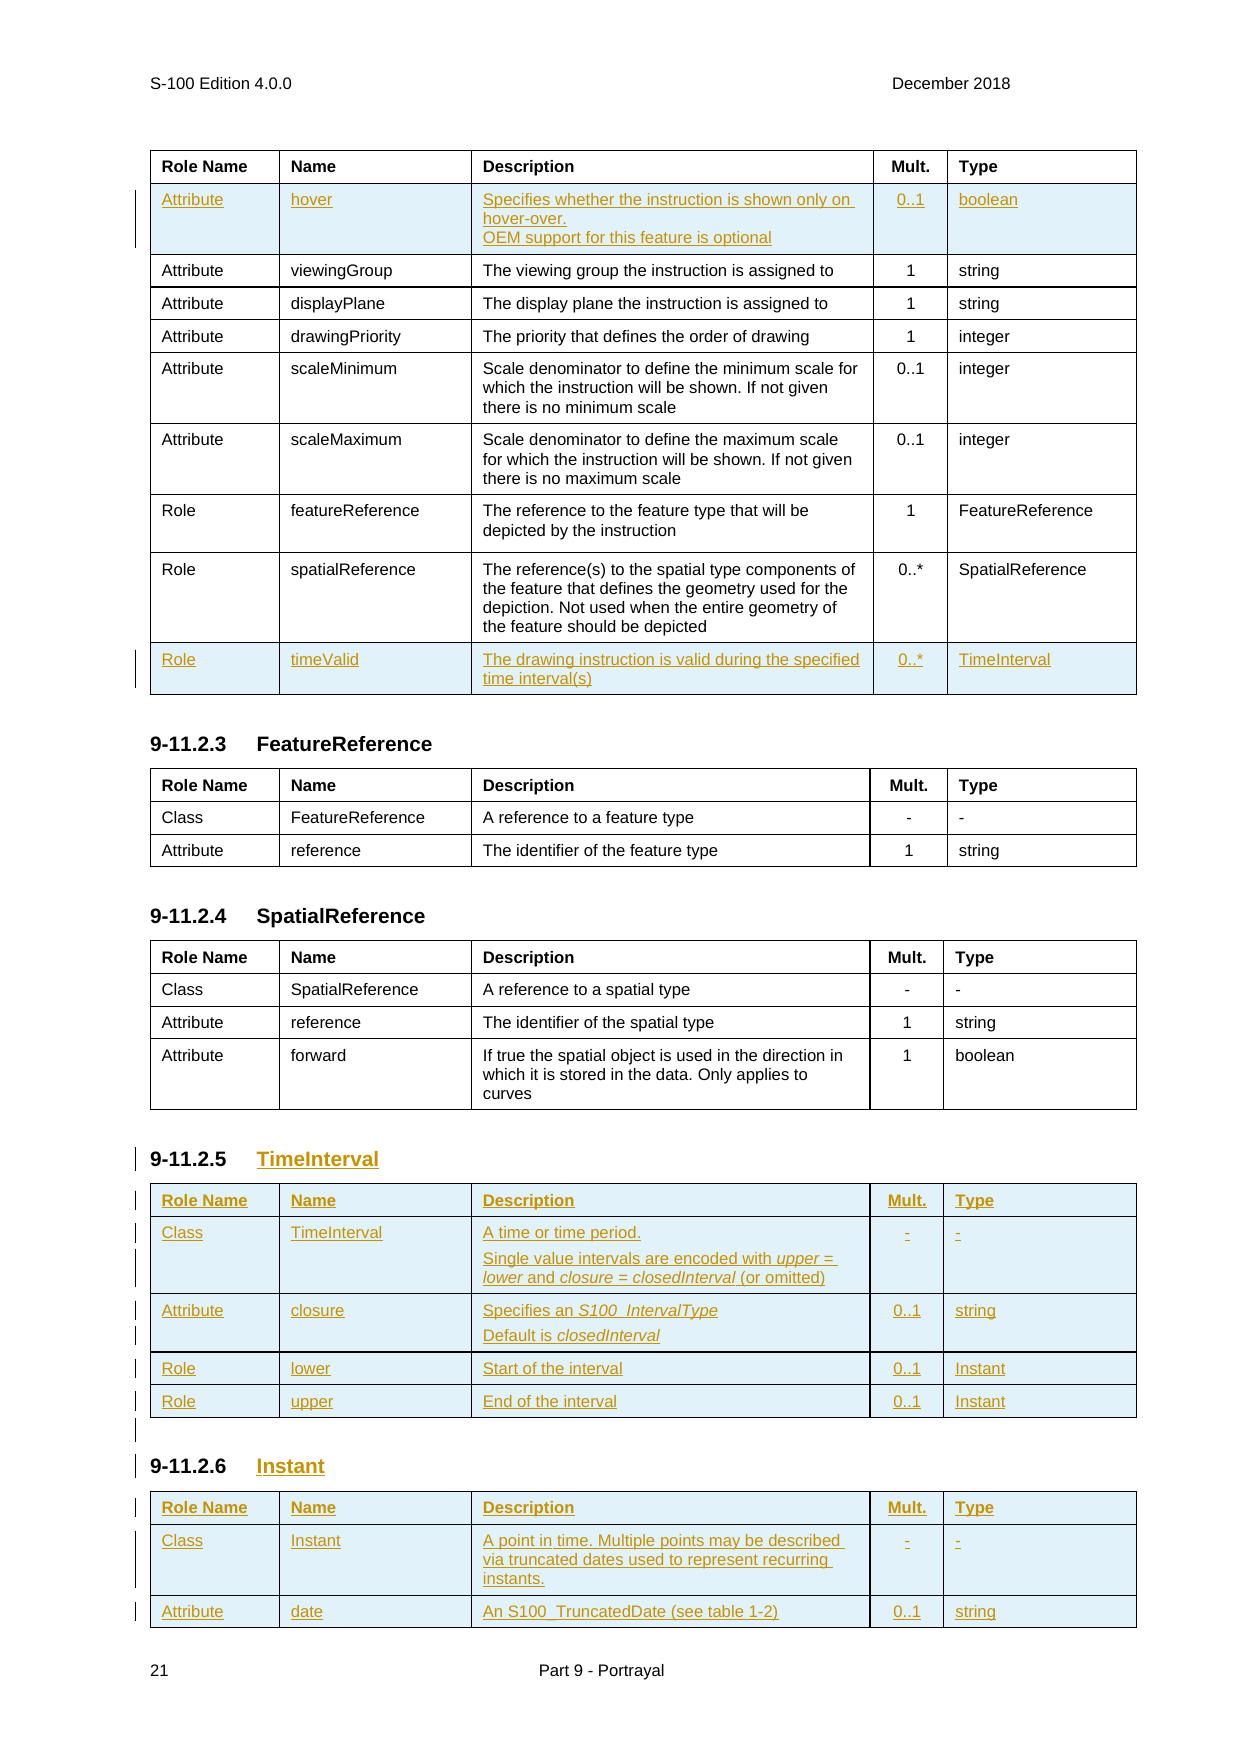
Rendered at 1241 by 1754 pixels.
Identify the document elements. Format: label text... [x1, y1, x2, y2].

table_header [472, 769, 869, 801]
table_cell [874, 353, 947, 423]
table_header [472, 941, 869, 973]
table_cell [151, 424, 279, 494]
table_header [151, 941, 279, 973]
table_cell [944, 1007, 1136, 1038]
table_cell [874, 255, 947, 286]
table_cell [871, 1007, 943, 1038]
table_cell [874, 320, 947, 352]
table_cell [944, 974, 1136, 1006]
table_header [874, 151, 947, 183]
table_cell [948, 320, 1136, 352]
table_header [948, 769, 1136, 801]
subtitle SpatialReference [150, 904, 1053, 928]
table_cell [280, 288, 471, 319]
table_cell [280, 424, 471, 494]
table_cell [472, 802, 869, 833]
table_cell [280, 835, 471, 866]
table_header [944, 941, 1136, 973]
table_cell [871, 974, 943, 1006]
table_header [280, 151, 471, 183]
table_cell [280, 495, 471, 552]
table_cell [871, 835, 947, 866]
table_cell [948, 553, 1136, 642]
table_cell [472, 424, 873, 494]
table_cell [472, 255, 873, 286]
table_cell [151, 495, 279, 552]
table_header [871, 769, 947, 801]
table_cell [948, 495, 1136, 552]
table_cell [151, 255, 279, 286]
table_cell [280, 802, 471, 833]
subtitle FeatureReference [150, 732, 1053, 756]
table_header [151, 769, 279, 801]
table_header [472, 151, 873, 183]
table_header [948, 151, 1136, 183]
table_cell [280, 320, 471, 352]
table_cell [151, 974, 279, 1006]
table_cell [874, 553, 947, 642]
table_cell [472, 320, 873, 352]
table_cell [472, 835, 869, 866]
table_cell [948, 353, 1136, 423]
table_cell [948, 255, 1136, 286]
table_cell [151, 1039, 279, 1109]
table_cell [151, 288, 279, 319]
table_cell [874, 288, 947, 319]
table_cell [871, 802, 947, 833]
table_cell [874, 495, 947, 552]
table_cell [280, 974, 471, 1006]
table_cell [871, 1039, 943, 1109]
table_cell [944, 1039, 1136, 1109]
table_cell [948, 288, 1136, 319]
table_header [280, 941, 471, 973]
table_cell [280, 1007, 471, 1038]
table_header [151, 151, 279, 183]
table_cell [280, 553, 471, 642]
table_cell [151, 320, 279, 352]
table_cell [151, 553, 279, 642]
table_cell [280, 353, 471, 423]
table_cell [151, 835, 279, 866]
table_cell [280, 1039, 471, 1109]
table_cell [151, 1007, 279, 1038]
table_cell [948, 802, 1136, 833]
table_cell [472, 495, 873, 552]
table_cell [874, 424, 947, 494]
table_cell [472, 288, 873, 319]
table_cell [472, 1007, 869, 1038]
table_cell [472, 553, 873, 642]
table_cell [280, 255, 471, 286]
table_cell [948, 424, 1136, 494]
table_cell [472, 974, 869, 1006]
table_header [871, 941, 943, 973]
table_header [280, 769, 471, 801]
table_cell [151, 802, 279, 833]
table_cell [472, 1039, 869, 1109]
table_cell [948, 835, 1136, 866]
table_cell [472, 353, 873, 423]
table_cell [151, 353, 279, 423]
